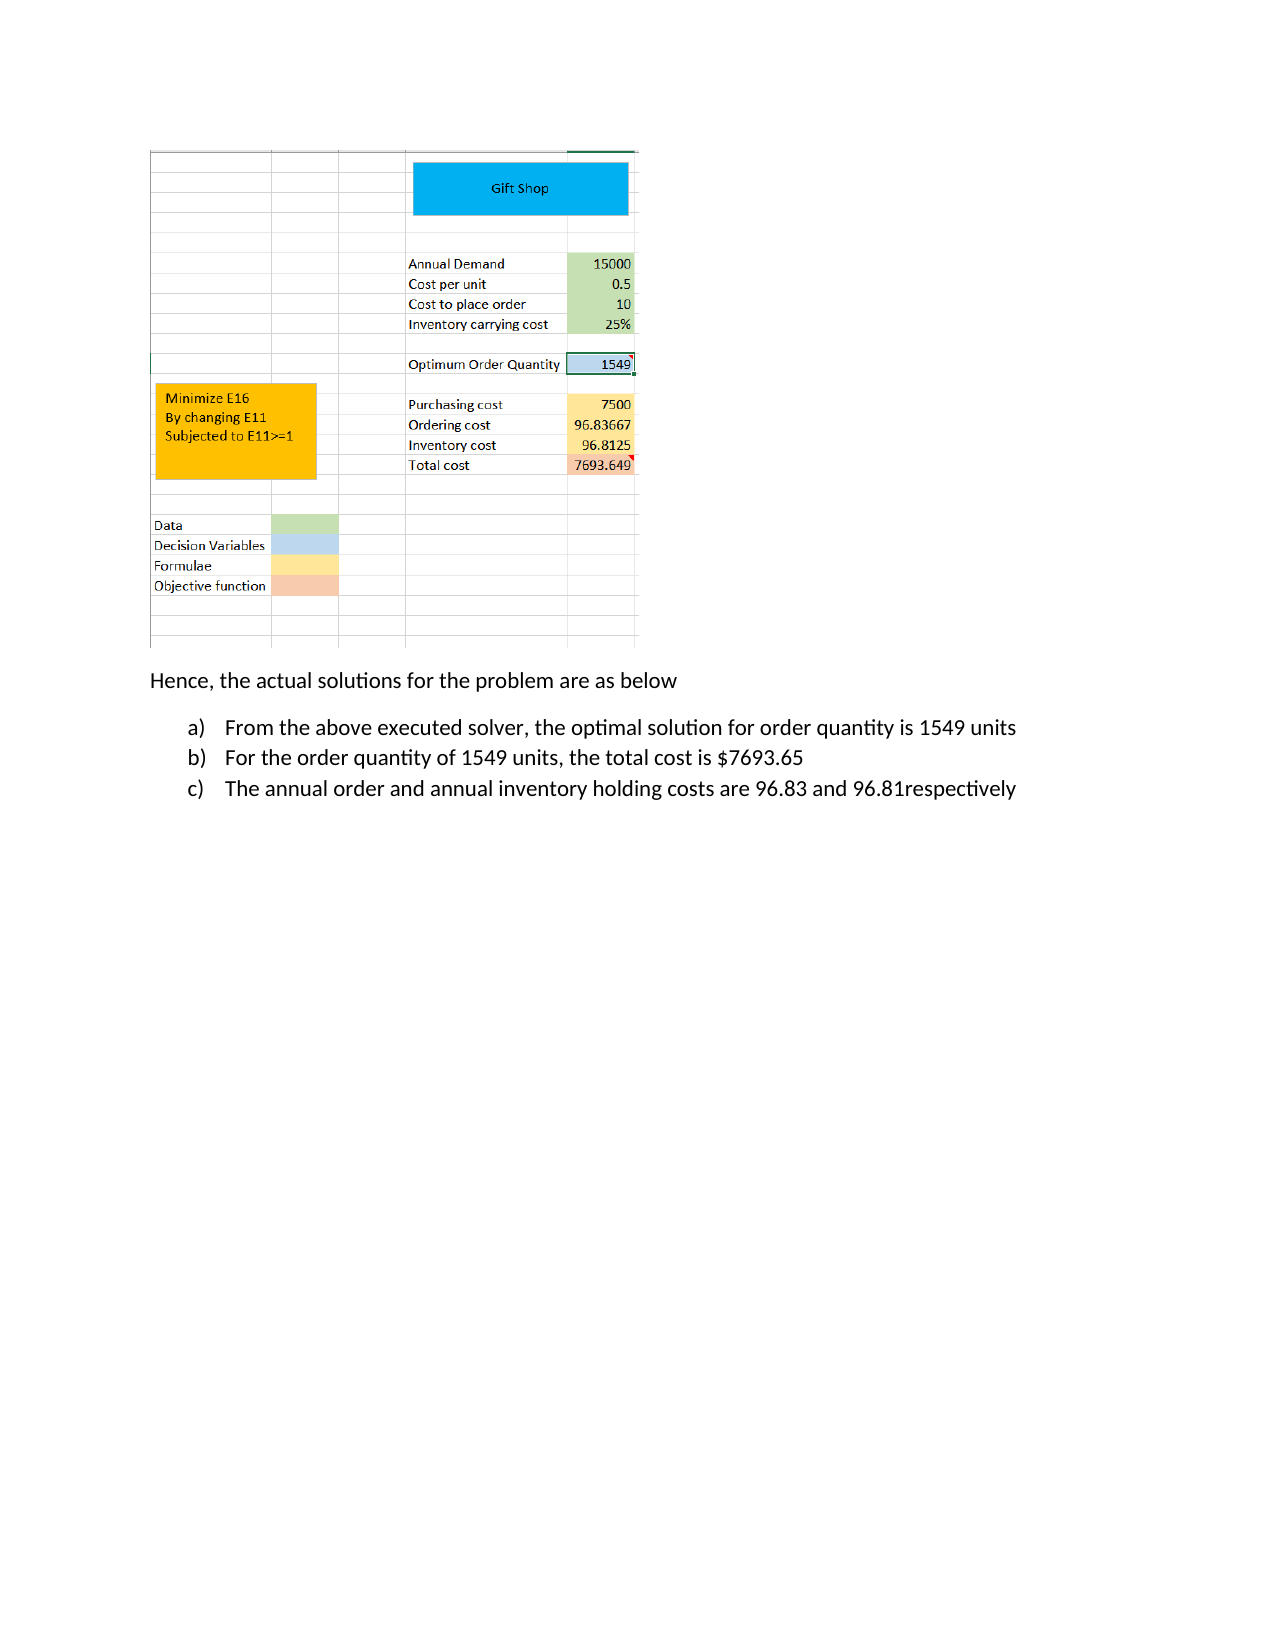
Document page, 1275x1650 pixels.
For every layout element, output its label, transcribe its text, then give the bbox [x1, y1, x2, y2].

list For the order quantity of 1549 units, the total cost is $7693.65 [187, 743, 1125, 771]
list From the above executed solver, the optimal solution for order quantity is 1549 units [187, 713, 1125, 741]
picture [150, 150, 640, 648]
text Hence, the actual solutions for the problem are as below [150, 666, 1125, 694]
list The annual order and annual inventory holding costs are 96.83 and 96.81respectively [187, 774, 1125, 802]
